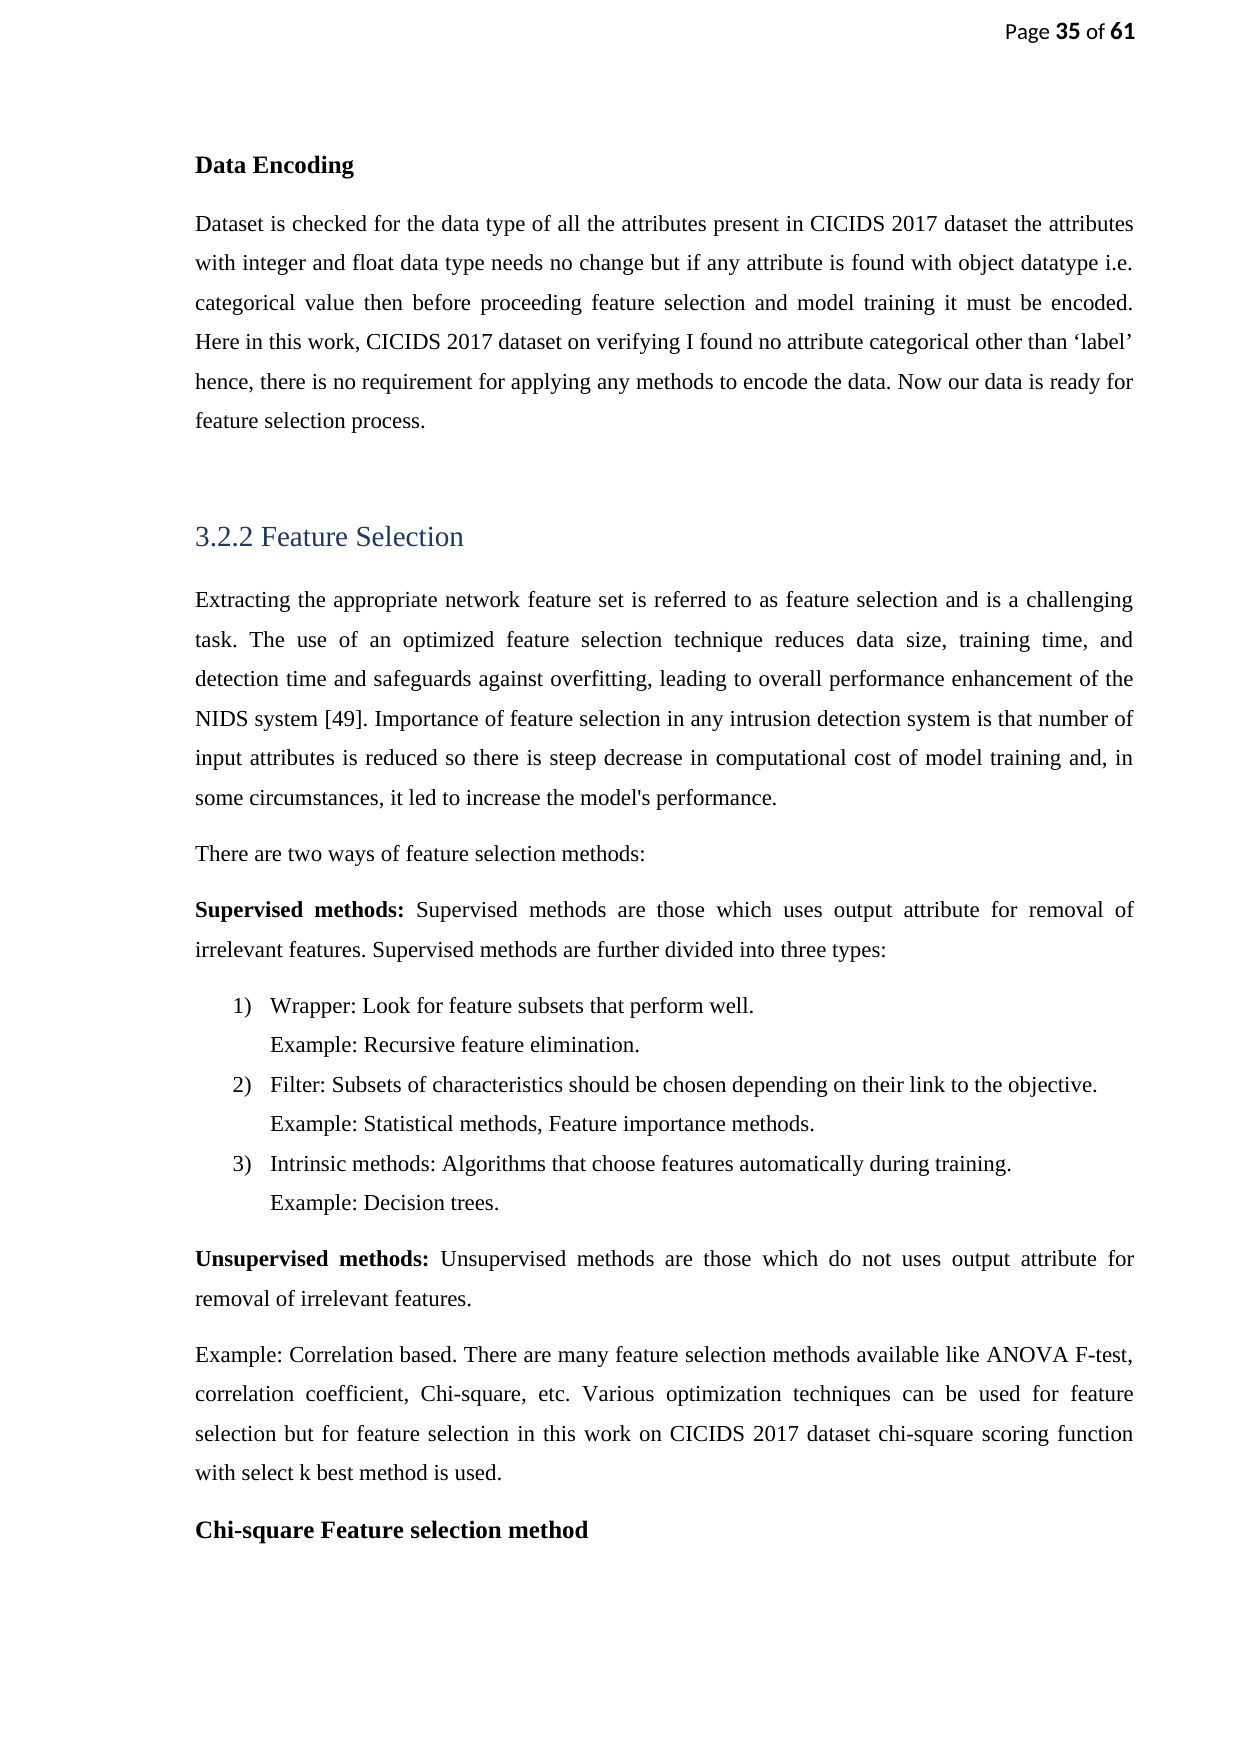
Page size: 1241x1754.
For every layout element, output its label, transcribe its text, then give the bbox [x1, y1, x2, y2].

list Example: Statistical methods, Feature importance methods. [270, 1110, 1135, 1137]
list Example: Recursive feature elimination. [270, 1031, 1135, 1058]
list Intrinsic methods: Algorithms that choose features automatically during training. [232, 1150, 1135, 1176]
text Dataset is checked for the data type of all the attributes present in CICIDS 2017 dataset the attributes with integer and float data type needs no change but if any attribute is found with object datatype i.e. categorical value then before proceeding feature selection and model training it must be encoded. Here in this work, CICIDS 2017 dataset on verifying I found no attribute categorical other than ‘label’ hence, there is no requirement for applying any methods to encode the data. Now our data is ready for feature selection process. [195, 210, 1135, 433]
text Chi-square Feature selection method [195, 1516, 1135, 1544]
list Filter: Subsets of characteristics should be chosen depending on their link to the objective. [232, 1071, 1135, 1097]
text There are two ways of feature selection methods: [195, 840, 1135, 866]
text Example: Correlation based. There are many feature selection methods available like ANOVA F-test, correlation coefficient, Chi-square, etc. Various optimization techniques can be used for feature selection but for feature selection in this work on CICIDS 2017 dataset chi-square scoring function with select k best method is used. [195, 1341, 1135, 1486]
text Unsupervised methods: Unsupervised methods are those which do not uses output attribute for removal of irrelevant features. [195, 1245, 1135, 1311]
list Example: Decision trees. [270, 1189, 1135, 1216]
list Wrapper: Look for feature subsets that perform well. [232, 992, 1135, 1018]
text Extracting the appropriate network feature set is referred to as feature selection and is a challenging task. The use of an optimized feature selection technique reduces data size, training time, and detection time and safeguards against overfitting, leading to overall performance enhancement of the NIDS system. Importance of feature selection in any intrusion detection system is that number of input attributes is reduced so there is steep decrease in computational cost of model training and, in some circumstances, it led to increase the model's performance. [195, 587, 1135, 810]
text Supervised methods: Supervised methods are those which uses output attribute for removal of irrelevant features. Supervised methods are further divided into three types: [195, 896, 1135, 962]
subtitle 3.2.2 Feature Selection [195, 519, 1135, 553]
text Data Encoding [195, 150, 1135, 179]
